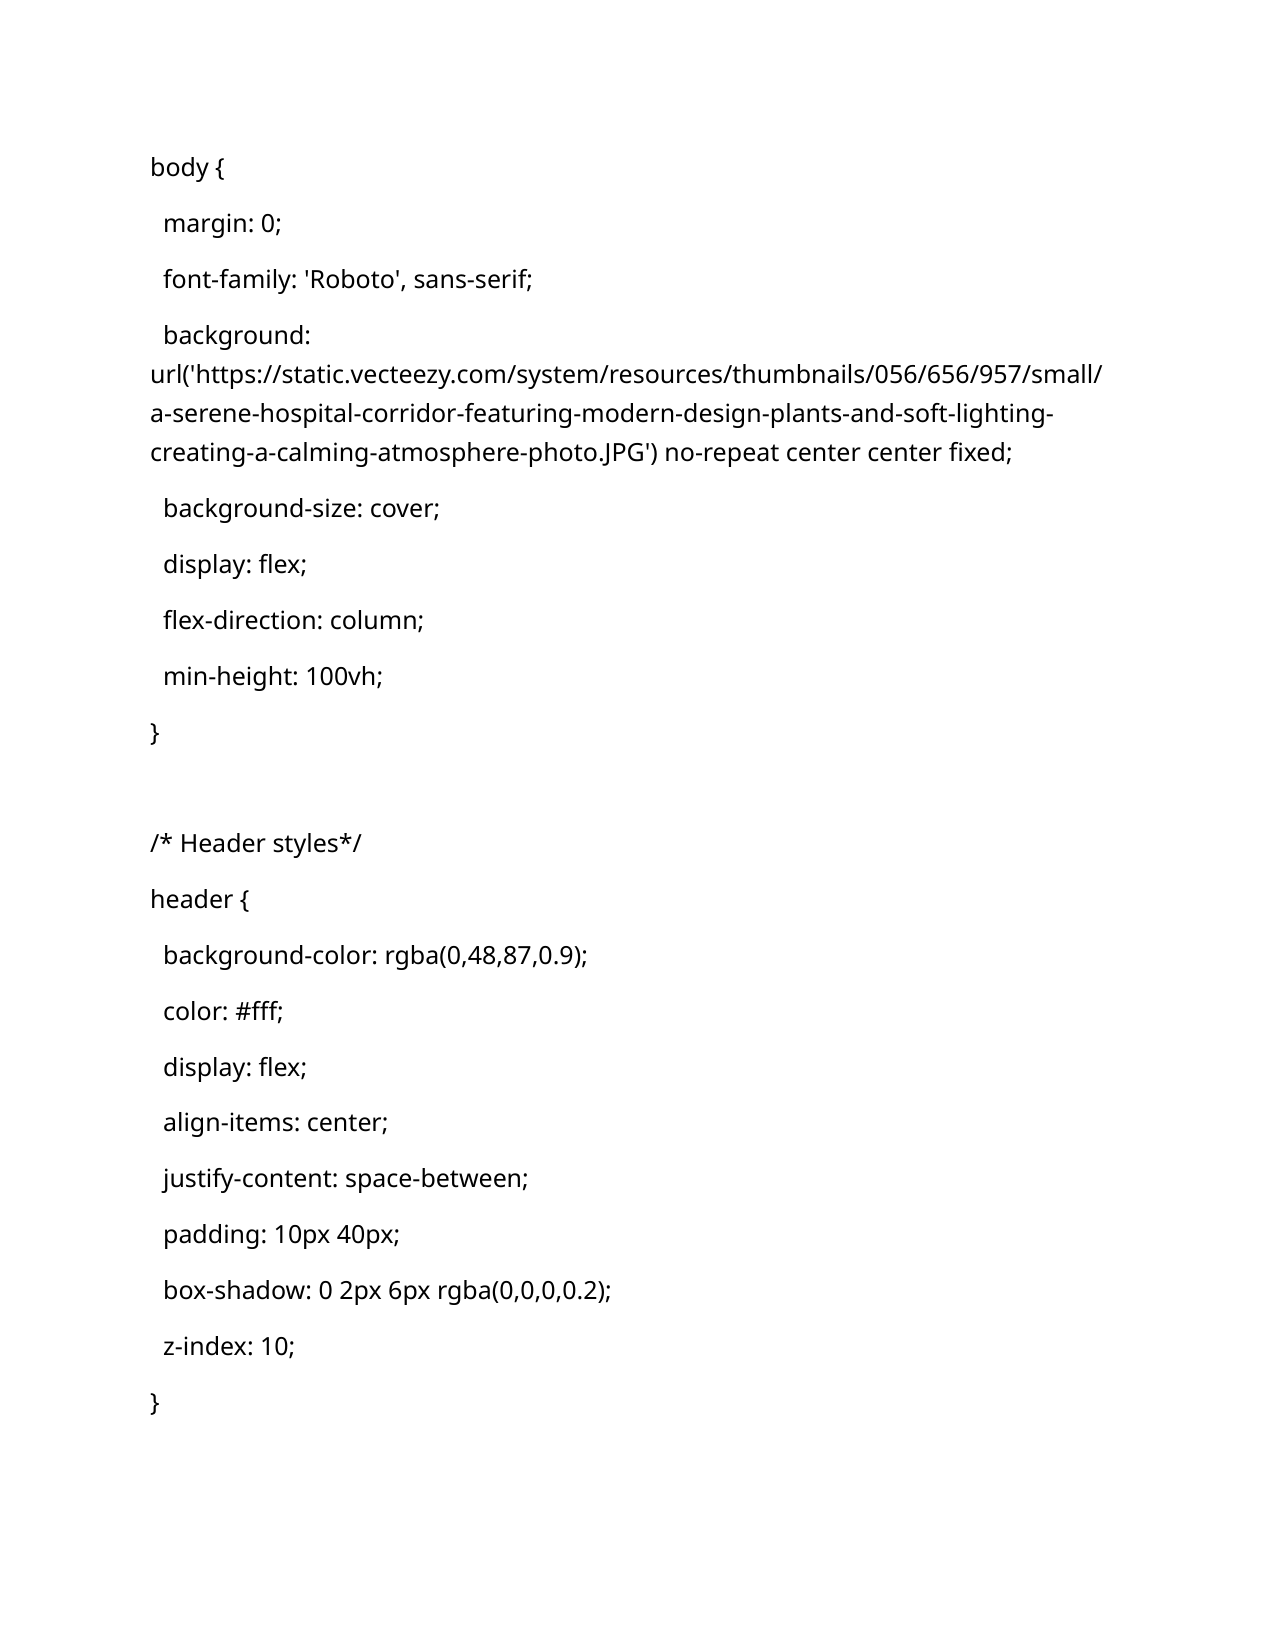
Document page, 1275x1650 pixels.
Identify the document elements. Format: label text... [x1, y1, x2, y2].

text justify-content: space-between; [150, 1161, 1125, 1195]
text display: flex; [150, 1049, 1125, 1083]
text margin: 0; [150, 206, 1125, 240]
text body { [150, 150, 1125, 184]
text box-shadow: 0 2px 6px rgba(0,0,0,0.2); [150, 1272, 1125, 1307]
text min-height: 100vh; [150, 658, 1125, 692]
text } [150, 1384, 1125, 1418]
text background-size: cover; [150, 491, 1125, 525]
text header { [150, 882, 1125, 916]
text } [150, 714, 1125, 748]
text font-family: 'Roboto', sans-serif; [150, 262, 1125, 296]
text color: #fff; [150, 993, 1125, 1027]
text z-index: 10; [150, 1328, 1125, 1362]
text display: flex; [150, 547, 1125, 581]
text background: url('https://static.vecteezy.com/system/resources/thumbnails/056/656/957/small/a-serene-hospital-corridor-featuring-modern-design-plants-and-soft-lighting-creating-a-calming-atmosphere-photo.JPG') no-repeat center center fixed; [150, 317, 1125, 469]
text flex-direction: column; [150, 602, 1125, 637]
text /* Header styles*/ [150, 826, 1125, 860]
text background-color: rgba(0,48,87,0.9); [150, 937, 1125, 972]
text padding: 10px 40px; [150, 1217, 1125, 1251]
text align-items: center; [150, 1105, 1125, 1139]
